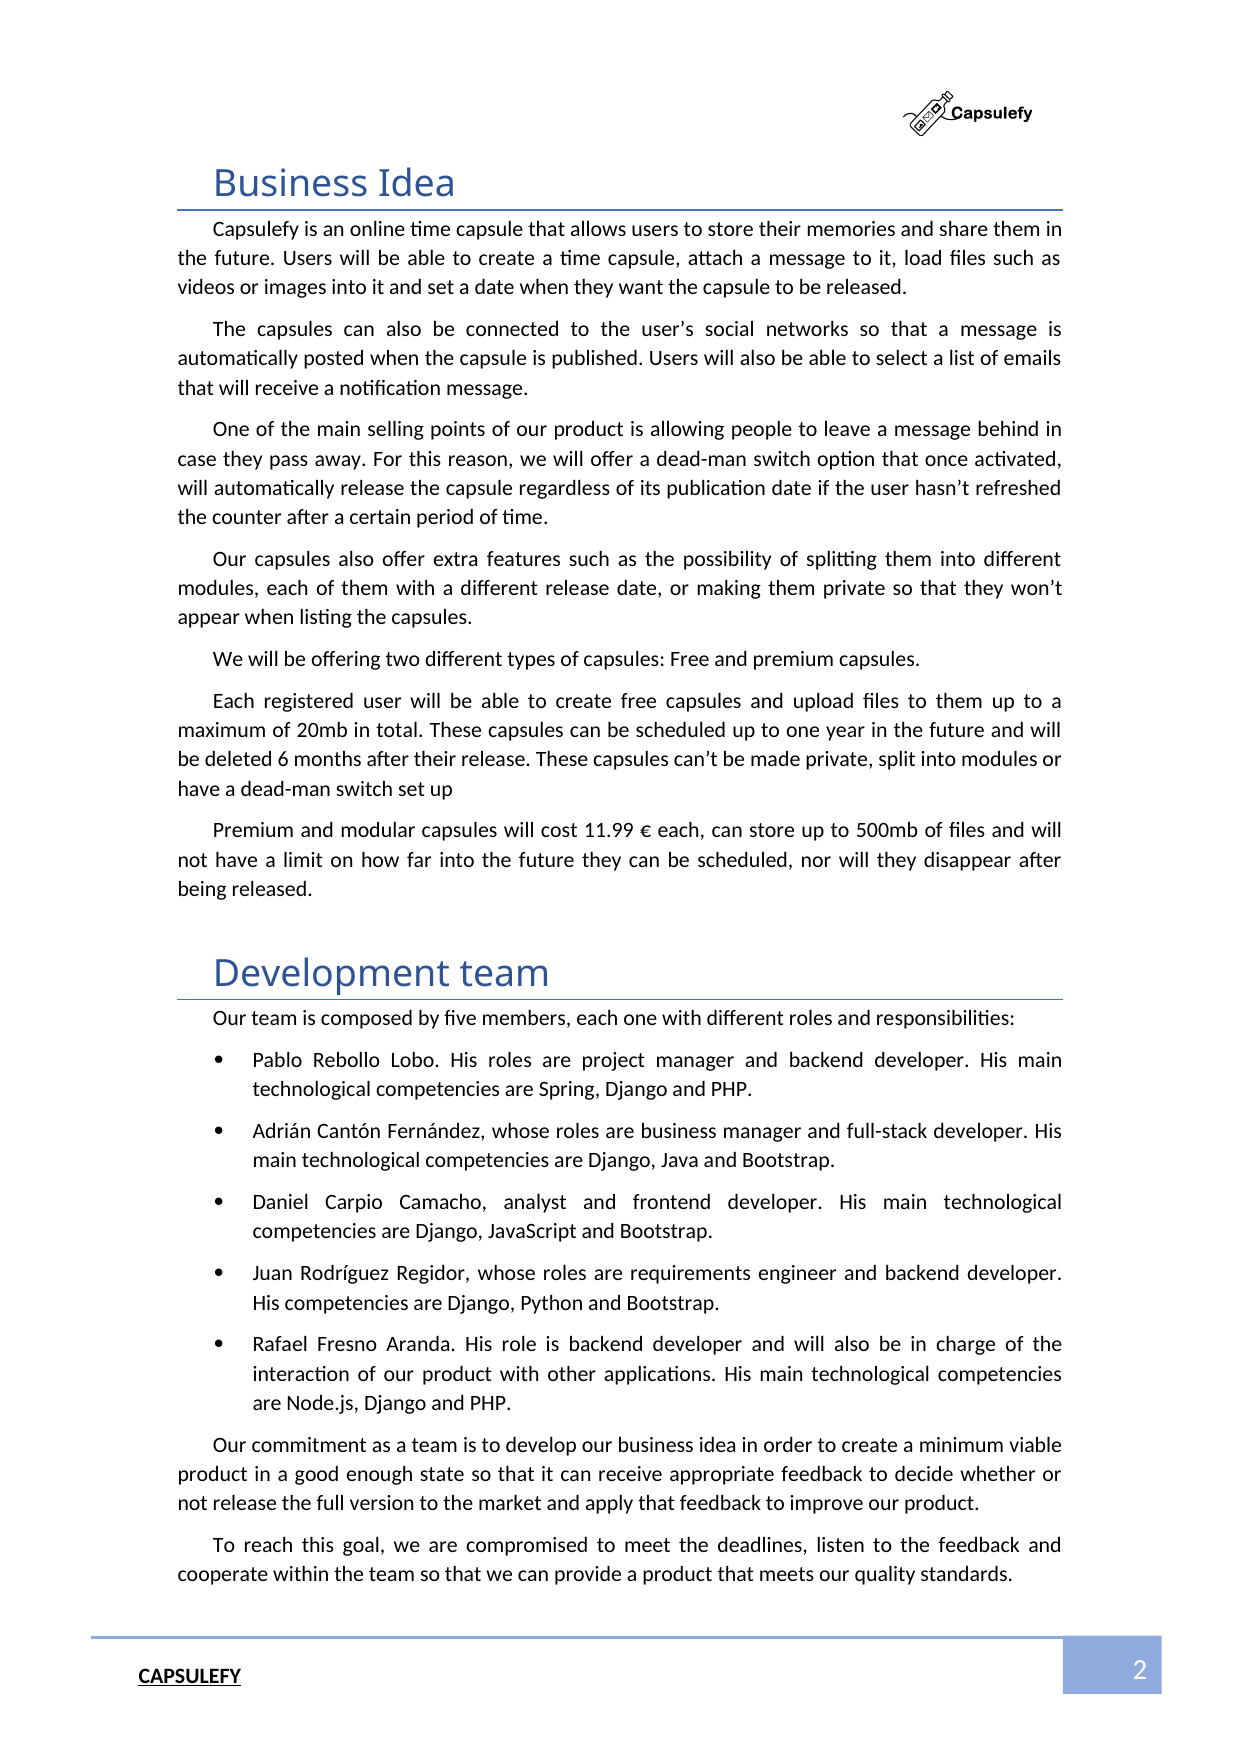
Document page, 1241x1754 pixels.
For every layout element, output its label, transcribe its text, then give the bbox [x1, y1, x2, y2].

text Our commitment as a team is to develop our business idea in order to create a minimum viable product in a good enough state so that it can receive appropriate feedback to decide whether or not release the full version to the market and apply that feedback to improve our product. [177, 1431, 1063, 1516]
list Rafael Fresno Aranda. His role is backend developer and will also be in charge of the interaction of our product with other applications. His main technological competencies are Node.js, Django and PHP. [215, 1330, 1063, 1416]
text Each registered user will be able to create free capsules and upload files to them up to a maximum of 20mb in total. These capsules can be scheduled up to one year in the future and will be deleted 6 months after their release. These capsules can’t be made private, split into modules or have a dead-man switch set up [177, 687, 1063, 802]
list Daniel Carpio Camacho, analyst and frontend developer. His main technological competencies are Django, JavaScript and Bootstrap. [215, 1188, 1063, 1244]
list Adrián Cantón Fernández, whose roles are business manager and full-stack developer. His main technological competencies are Django, Java and Bootstrap. [215, 1117, 1063, 1173]
text Capsulefy is an online time capsule that allows users to store their memories and share them in the future. Users will be able to create a time capsule, attach a message to it, load files such as videos or images into it and set a date when they want the capsule to be released. [177, 215, 1063, 300]
text Our capsules also offer extra features such as the possibility of splitting them into different modules, each of them with a different release date, or making them private so that they won’t appear when listing the capsules. [177, 545, 1063, 630]
text Our team is composed by five members, each one with different roles and responsibilities: [177, 1004, 1063, 1031]
text The capsules can also be connected to the user’s social networks so that a message is automatically posted when the capsule is published. Users will also be able to select a list of emails that will receive a notification message. [177, 315, 1063, 400]
picture [898, 73, 1063, 157]
text One of the main selling points of our product is allowing people to leave a message behind in case they pass away. For this reason, we will offer a dead-man switch option that once activated, will automatically release the capsule regardless of its publication date if the user hasn’t refreshed the counter after a certain period of time. [177, 415, 1063, 530]
text We will be offering two different types of capsules: Free and premium capsules. [177, 645, 1063, 672]
subtitle Business Idea [177, 156, 1063, 209]
list Juan Rodríguez Regidor, whose roles are requirements engineer and backend developer. His competencies are Django, Python and Bootstrap. [215, 1259, 1063, 1315]
text To reach this goal, we are compromised to meet the deadlines, listen to the feedback and cooperate within the team so that we can provide a product that meets our quality standards. [177, 1531, 1063, 1587]
text Premium and modular capsules will cost 11.99 € each, can store up to 500mb of files and will not have a limit on how far into the future they can be scheduled, nor will they disappear after being released. [177, 817, 1063, 902]
list Pablo Rebollo Lobo. His roles are project manager and backend developer. His main technological competencies are Spring, Django and PHP. [215, 1046, 1063, 1102]
subtitle Development team [177, 946, 1063, 999]
